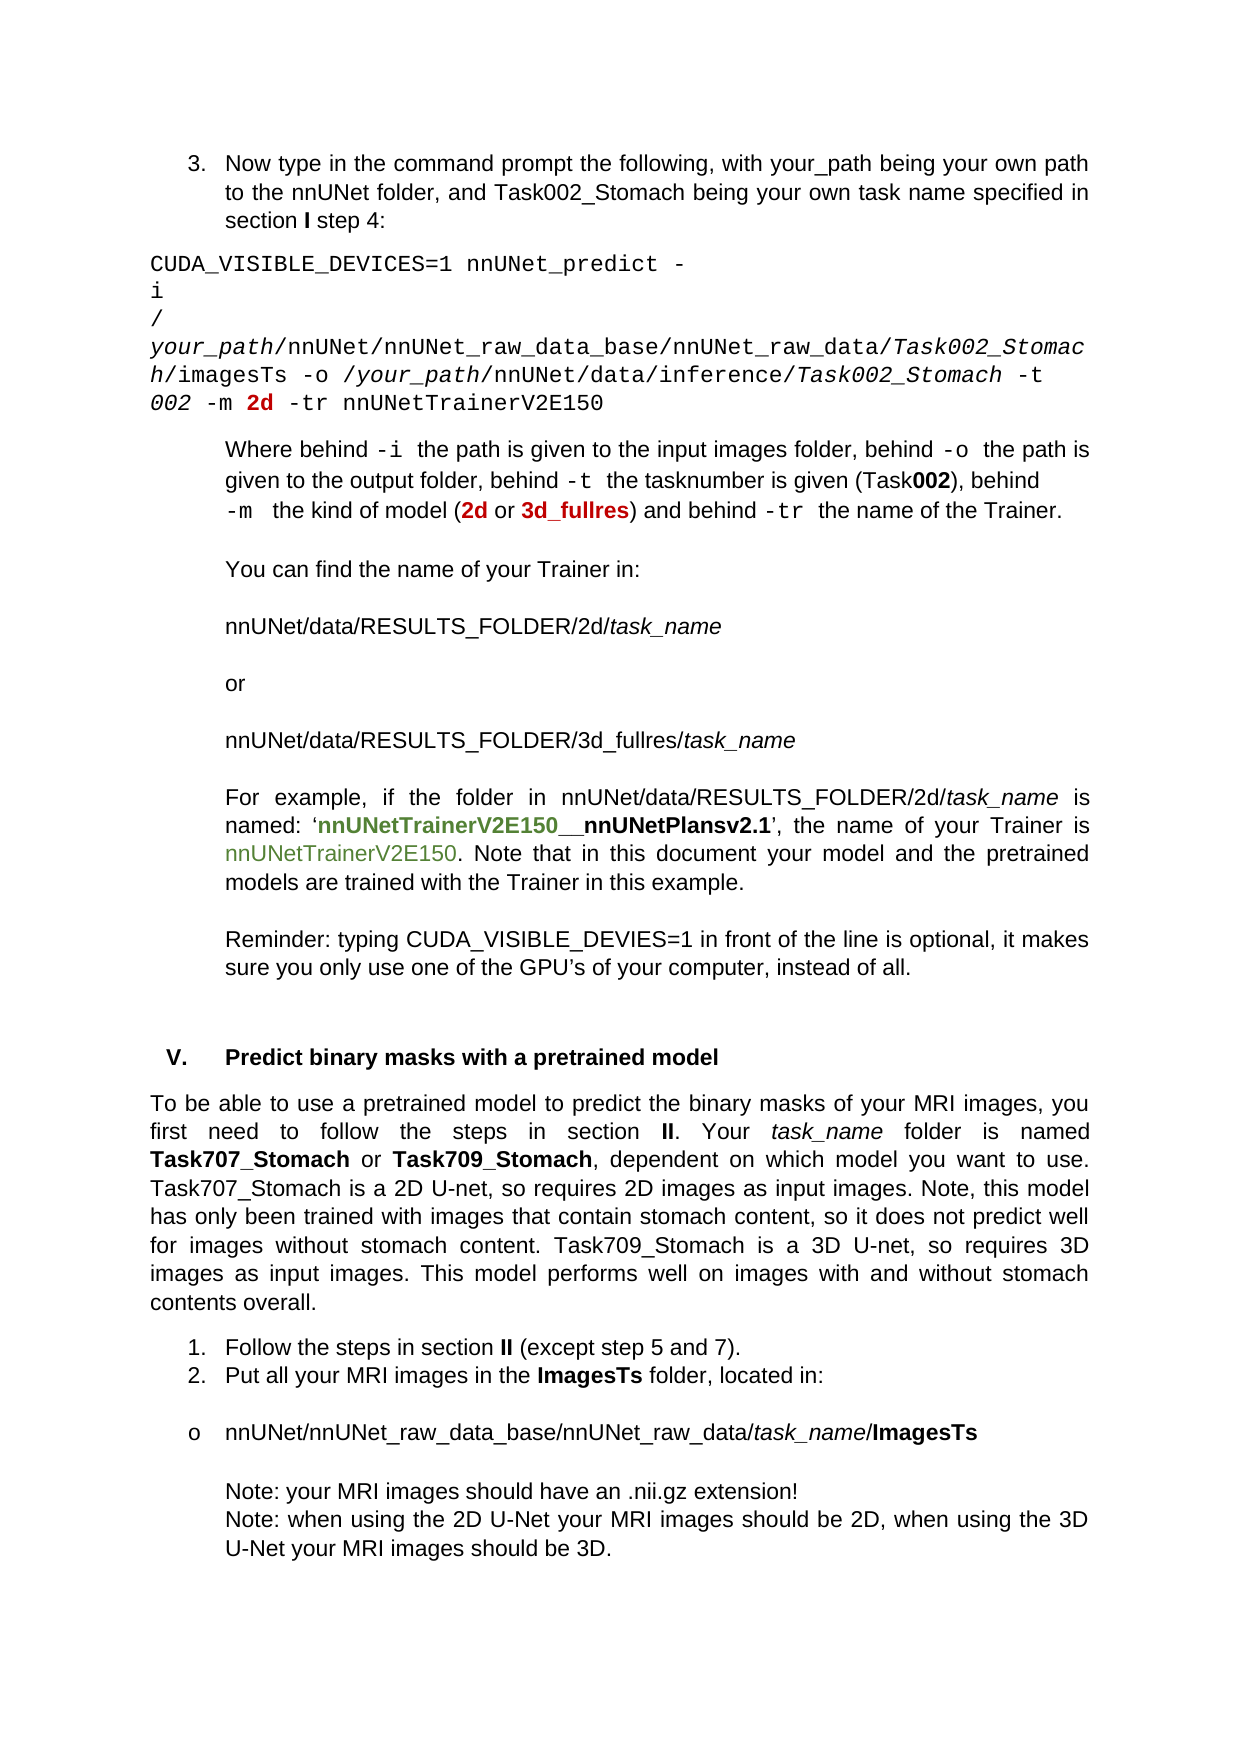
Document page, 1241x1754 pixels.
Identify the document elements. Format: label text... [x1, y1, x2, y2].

list or [225, 670, 1090, 696]
list Note: your MRI images should have an .nii.gz extension! [225, 1478, 1090, 1504]
list Put all your MRI images in the ImagesTs folder, located in: [187, 1362, 1090, 1388]
list nnUNet/data/RESULTS_FOLDER/2d/task_name [225, 613, 1090, 639]
list nnUNet/data/RESULTS_FOLDER/3d_fullres/task_name [225, 727, 1090, 753]
list You can find the name of your Trainer in: [225, 556, 1090, 582]
list Now type in the command prompt the following, with your_path being your own path to the nnUNet folder, and Task002_Stomach being your own task name specified in section I step 4: [187, 150, 1090, 233]
list Predict binary masks with a pretrained model [187, 1044, 1090, 1071]
list -m the kind of model (2d or 3d_fullres) and behind -tr the name of the Trainer. [225, 497, 1090, 525]
list Where behind -i the path is given to the input images folder, behind -o the path is given to the output folder, behind -t the tasknumber is given (Task002), behind [225, 436, 1090, 495]
list Note: when using the 2D U-Net your MRI images should be 2D, when using the 3D U-Net your MRI images should be 3D. [225, 1506, 1090, 1561]
list Reminder: typing CUDA_VISIBLE_DEVIES=1 in front of the line is optional, it makes sure you only use one of the GPU’s of your computer, instead of all. [225, 926, 1090, 981]
list nnUNet/nnUNet_raw_data_base/nnUNet_raw_data/task_name/ImagesTs [187, 1419, 1090, 1447]
text CUDA_VISIBLE_DEVICES=1 nnUNet_predict -i /your_path/nnUNet/nnUNet_raw_data_base/nnUNet_raw_data/Task002_Stomach/imagesTs -o /your_path/nnUNet/data/inference/Task002_Stomach -t 002 -m 2d -tr nnUNetTrainerV2E150 [150, 252, 1090, 417]
list Follow the steps in section II (except step 5 and 7). [187, 1334, 1090, 1360]
list For example, if the folder in nnUNet/data/RESULTS_FOLDER/2d/task_name is named: ‘nnUNetTrainerV2E150__nnUNetPlansv2.1’, the name of your Trainer is nnUNetTrainerV2E150. Note that in this document your model and the pretrained models are trained with the Trainer in this example. [225, 783, 1090, 895]
text To be able to use a pretrained model to predict the binary masks of your MRI images, you first need to follow the steps in section II. Your task_name folder is named Task707_Stomach or Task709_Stomach, dependent on which model you want to use. Task707_Stomach is a 2D U-net, so requires 2D images as input images. Note, this model has only been trained with images that contain stomach content, so it does not predict well for images without stomach content. Task709_Stomach is a 3D U-net, so requires 3D images as input images. This model performs well on images with and without stomach contents overall. [150, 1089, 1090, 1315]
